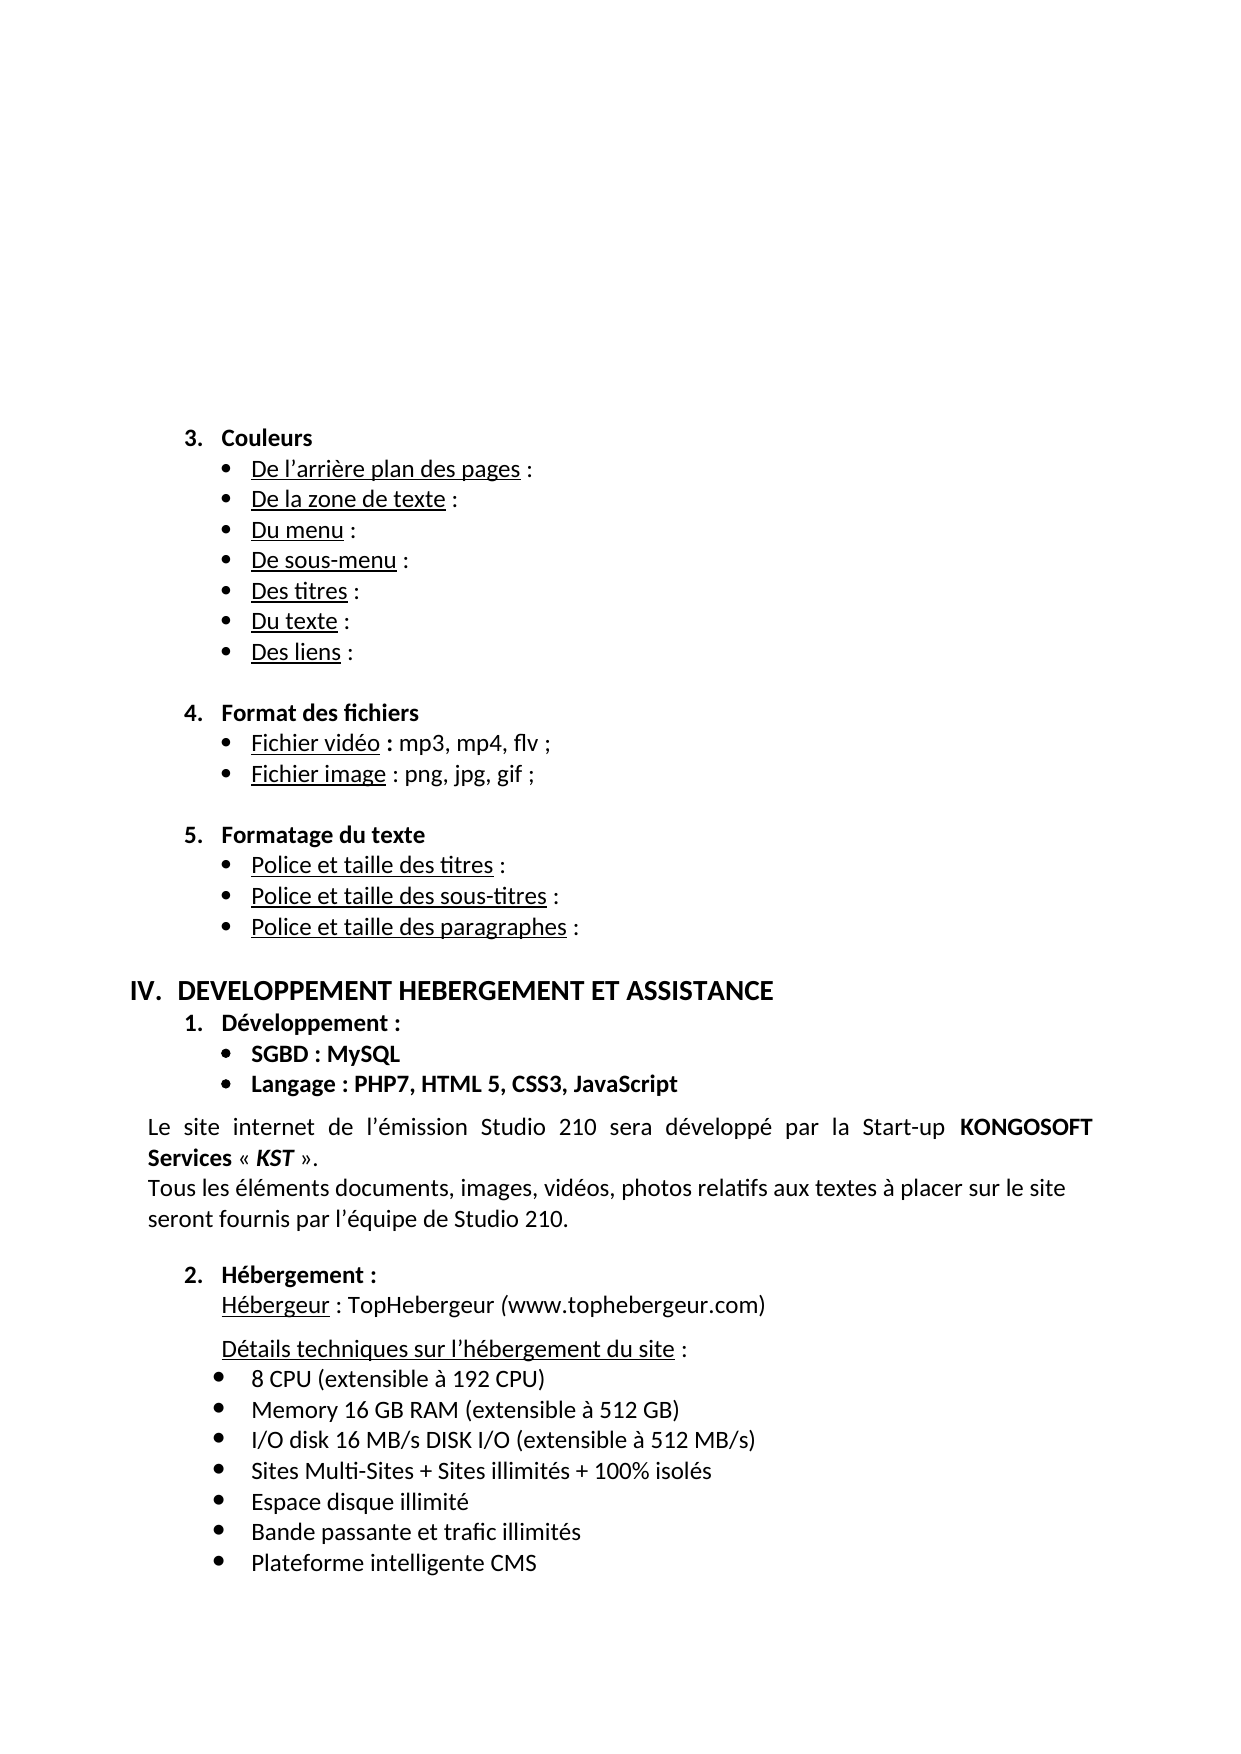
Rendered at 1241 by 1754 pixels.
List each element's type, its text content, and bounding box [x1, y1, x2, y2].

list Des titres : [222, 575, 1093, 605]
list Développement : [184, 1007, 1093, 1038]
list Des liens : [222, 636, 1093, 666]
list Du menu : [222, 514, 1093, 544]
list SGBD : MySQL [221, 1038, 1093, 1068]
list Police et taille des titres : [222, 849, 1093, 880]
list Formatage du texte [184, 819, 1093, 849]
list Bande passante et trafic illimités [213, 1516, 1093, 1547]
text Détails techniques sur l’hébergement du site : [148, 1333, 1093, 1363]
list Memory 16 GB RAM (extensible à 512 GB) [213, 1394, 1093, 1424]
list Du texte : [222, 605, 1093, 636]
list De l’arrière plan des pages : [222, 453, 1093, 483]
list Plateforme intelligente CMS [213, 1547, 1093, 1578]
text Tous les éléments documents, images, vidéos, photos relatifs aux textes à placer sur le site seront fournis par l’équipe de Studio 210. [148, 1173, 1093, 1234]
list Police et taille des sous-titres : [222, 880, 1093, 911]
list 8 CPU (extensible à 192 CPU) [213, 1363, 1093, 1394]
list Hébergement : [184, 1259, 1093, 1289]
text Hébergeur : TopHebergeur (www.tophebergeur.com) [148, 1289, 1093, 1320]
list De la zone de texte : [222, 483, 1093, 514]
list Fichier image : png, jpg, gif ; [222, 758, 1093, 788]
list Espace disque illimité [213, 1486, 1093, 1516]
list Langage : PHP7, HTML 5, CSS3, JavaScript [221, 1068, 1093, 1099]
list Police et taille des paragraphes : [222, 911, 1093, 941]
list De sous-menu : [222, 544, 1093, 575]
list I/O disk 16 MB/s DISK I/O (extensible à 512 MB/s) [213, 1424, 1093, 1455]
list Fichier vidéo : mp3, mp4, flv ; [222, 727, 1093, 758]
list Format des fichiers [184, 697, 1093, 727]
list Sites Multi-Sites + Sites illimités + 100% isolés [213, 1455, 1093, 1486]
text Le site internet de l’émission Studio 210 sera développé par la Start-up KONGOSOFT Services « KST ». [148, 1112, 1093, 1173]
list DEVELOPPEMENT HEBERGEMENT ET ASSISTANCE [162, 972, 1093, 1007]
list Couleurs [184, 422, 1093, 453]
